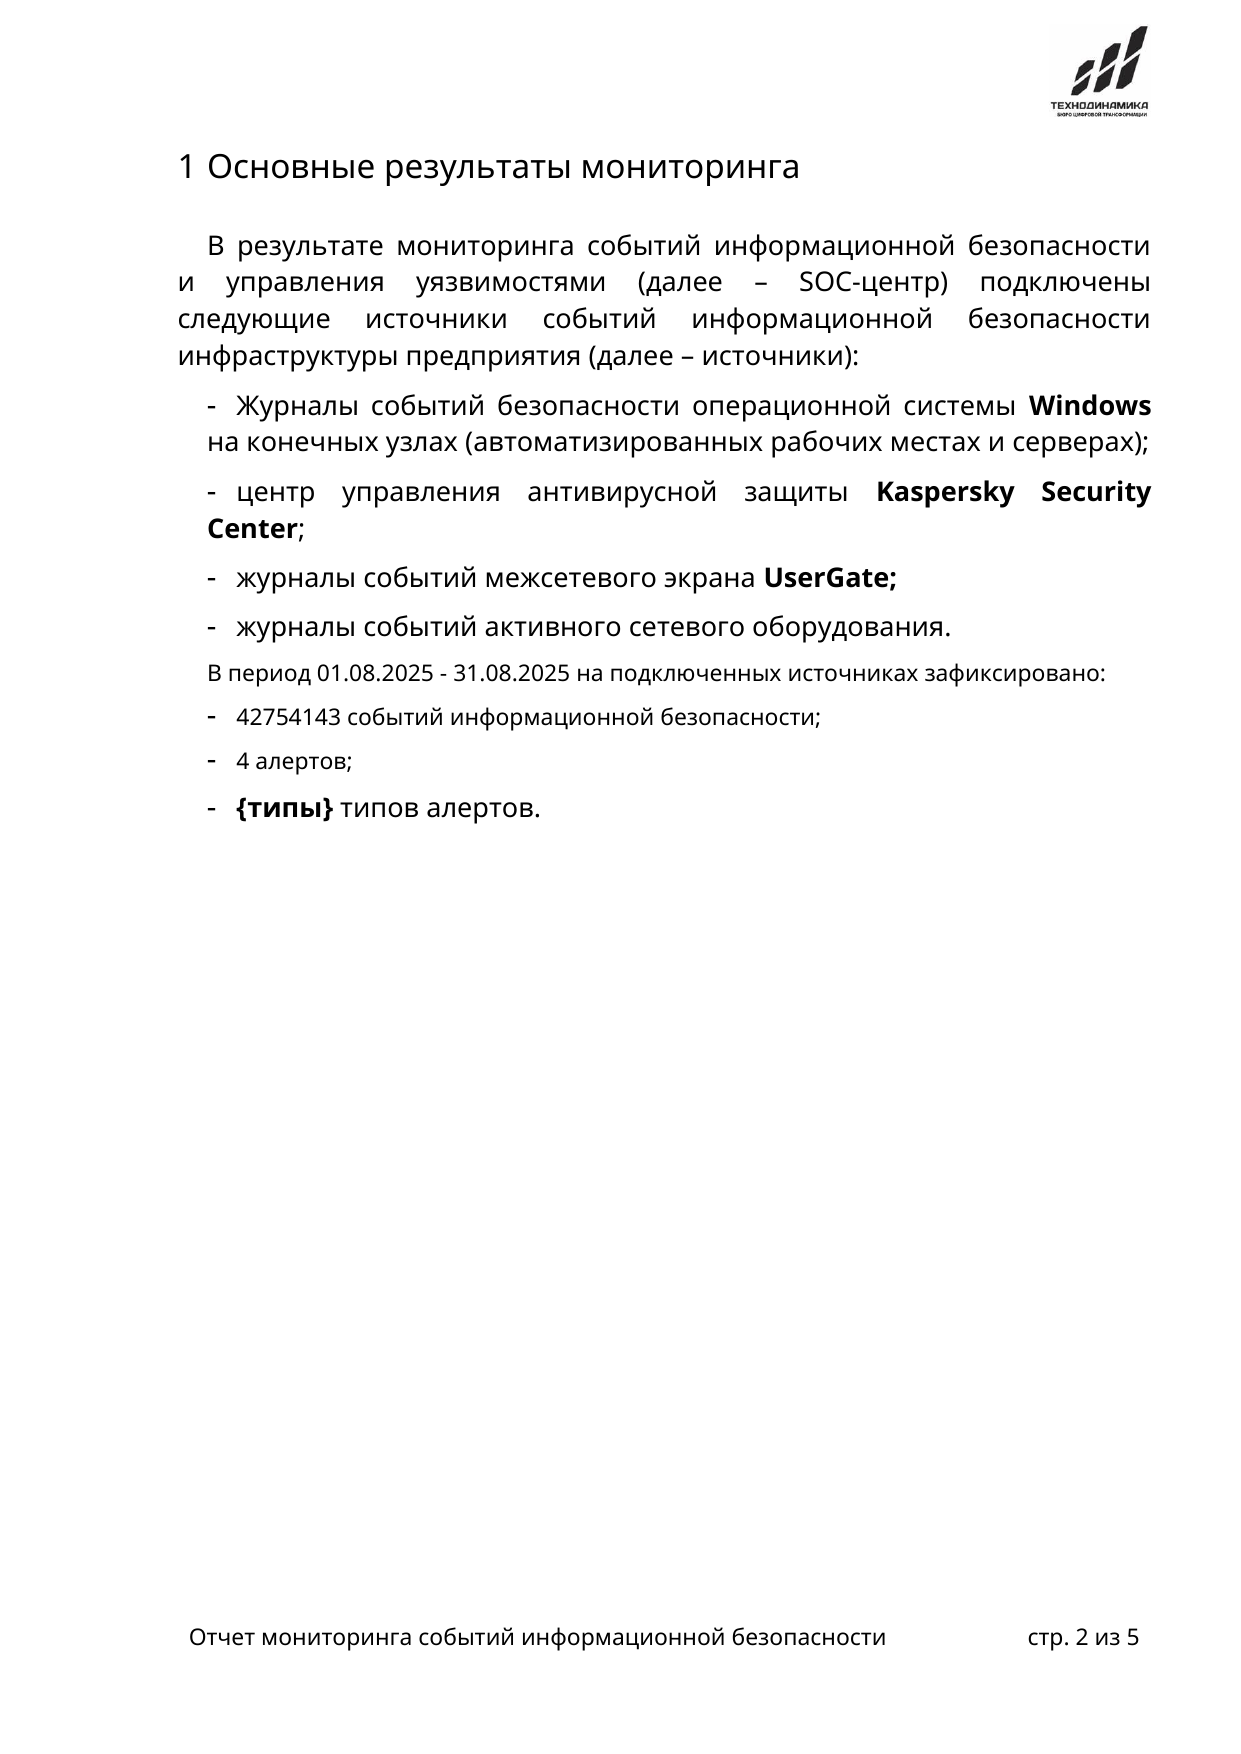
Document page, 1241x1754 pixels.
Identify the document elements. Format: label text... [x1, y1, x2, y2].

list {типы} типов алертов. [207, 788, 1152, 825]
list В результате мониторинга событий информационной безопасности и управления уязвимостями (далее – SOC-центр) подключены следующие источники событий информационной безопасности инфраструктуры предприятия (далее – источники): [177, 226, 1152, 373]
list В период 01.08.2025 - 31.08.2025 на подключенных источниках зафиксировано: [177, 657, 1152, 688]
picture [1048, 24, 1151, 119]
subtitle Основные результаты мониторинга [177, 143, 1152, 189]
list 4 алертов; [207, 745, 1152, 776]
list центр управления антивирусной защиты Kaspersky Security Center; [207, 472, 1152, 546]
list 42754143 событий информационной безопасности; [207, 701, 1152, 732]
list журналы событий межсетевого экрана UserGate; [207, 558, 1152, 595]
list Журналы событий безопасности операционной системы Windows на конечных узлах (автоматизированных рабочих местах и серверах); [207, 386, 1152, 460]
list журналы событий активного сетевого оборудования. [207, 608, 1152, 645]
